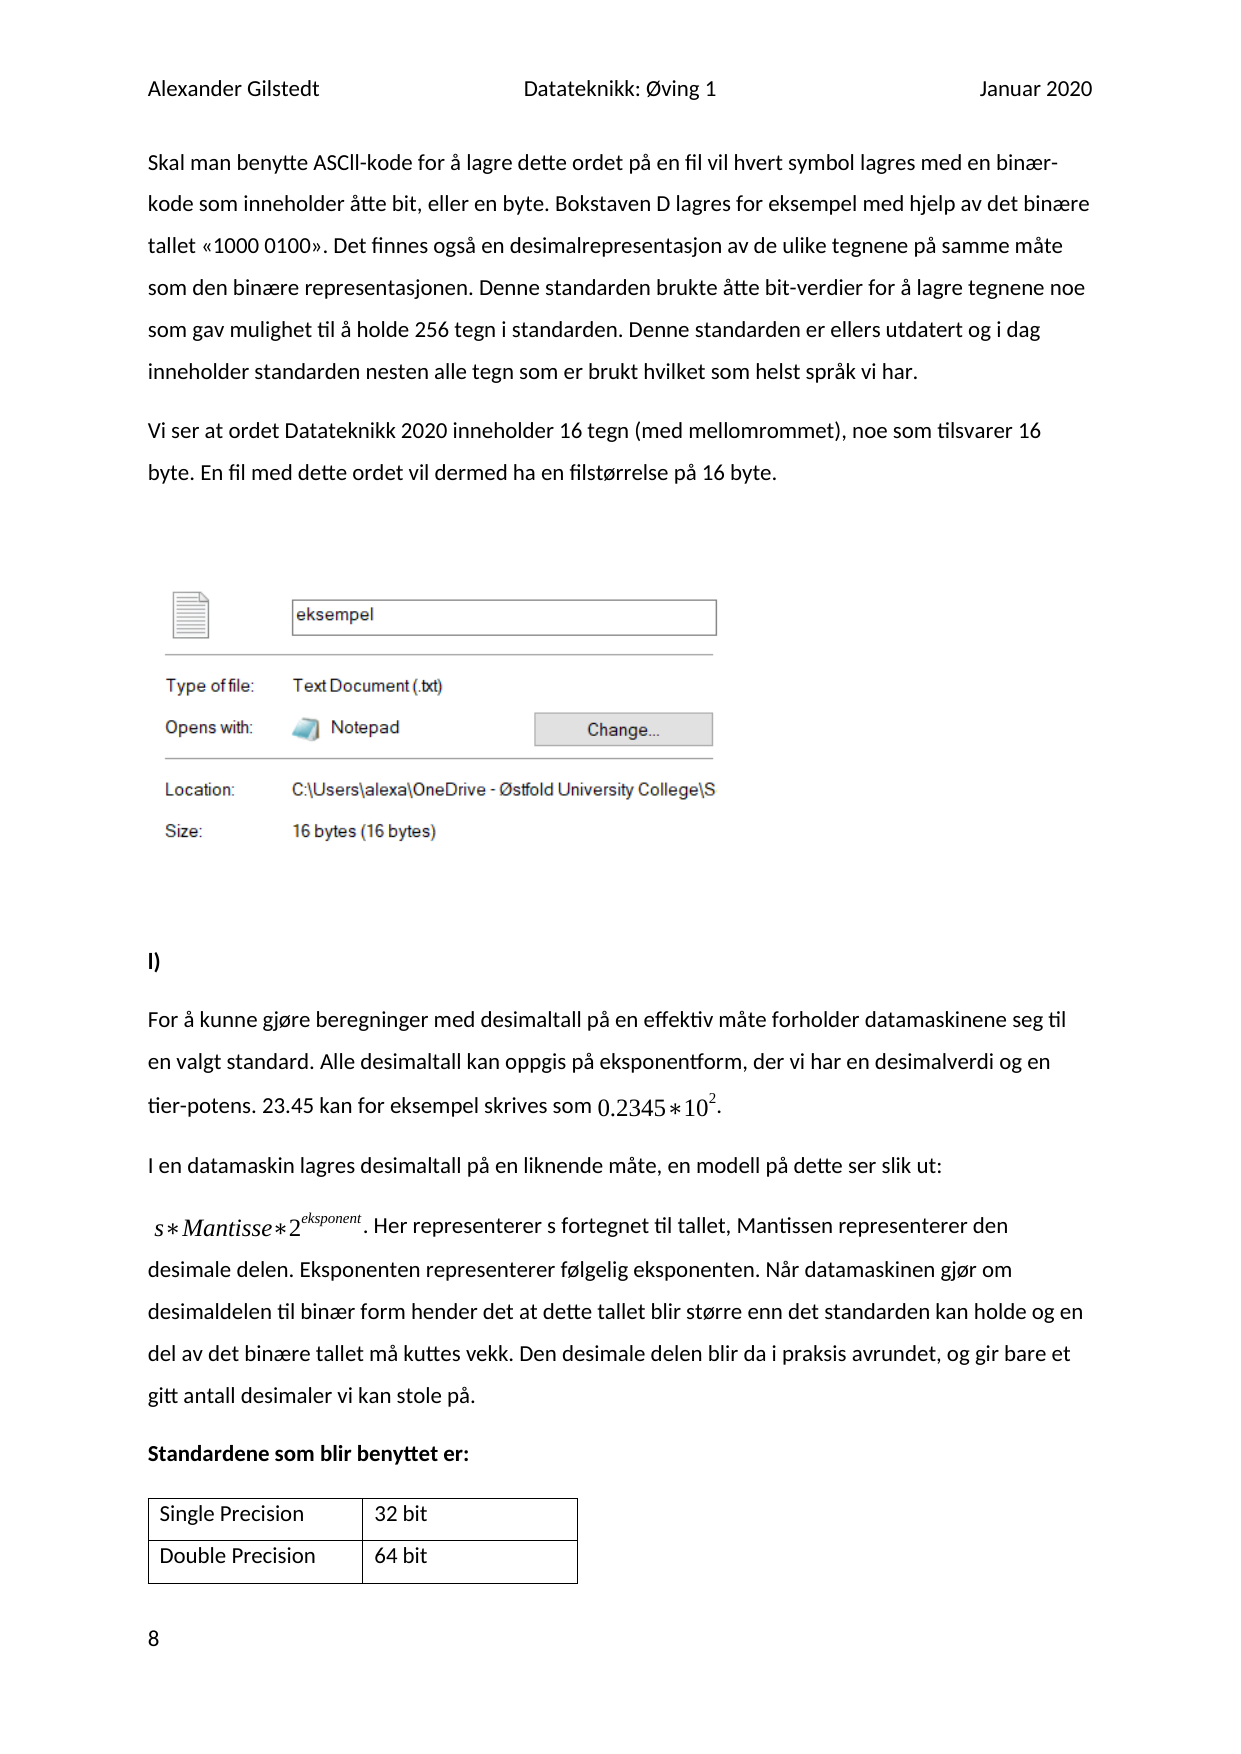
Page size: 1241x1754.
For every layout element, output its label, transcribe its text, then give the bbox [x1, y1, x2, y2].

text For å kunne gjøre beregninger med desimaltall på en effektiv måte forholder datamaskinene seg til en valgt standard. Alle desimaltall kan oppgis på eksponentform, der vi har en desimalverdi og en tier-potens. 23.45 kan for eksempel skrives som . [148, 1005, 1093, 1121]
table_header 32 bit [363, 1499, 577, 1540]
text Vi ser at ordet Datateknikk 2020 inneholder 16 tegn (med mellomrommet), noe som tilsvarer 16 byte. En fil med dette ordet vil dermed ha en filstørrelse på 16 byte. [148, 416, 1093, 486]
text Skal man benytte ASCll-kode for å lagre dette ordet på en fil vil hvert symbol lagres med en binær-kode som inneholder åtte bit, eller en byte. Bokstaven D lagres for eksempel med hjelp av det binære tallet «1000 0100». Det finnes også en desimalrepresentasjon av de ulike tegnene på samme måte som den binære representasjonen. Denne standarden brukte åtte bit-verdier for å lagre tegnene noe som gav mulighet til å holde 256 tegn i standarden. Denne standarden er ellers utdatert og i dag inneholder standarden nesten alle tegn som er brukt hvilket som helst språk vi har. [148, 148, 1093, 386]
text . Her representerer s fortegnet til tallet, Mantissen representerer den desimale delen. Eksponenten representerer følgelig eksponenten. Når datamaskinen gjør om desimaldelen til binær form hender det at dette tallet blir større enn det standarden kan holde og en del av det binære tallet må kuttes vekk. Den desimale delen blir da i praksis avrundet, og gir bare et gitt antall desimaler vi kan stole på. [148, 1210, 1093, 1409]
picture [147, 575, 734, 858]
table_cell 64 bit [363, 1541, 577, 1582]
text l) [148, 947, 1093, 975]
table_cell Double Precision [149, 1541, 362, 1582]
text I en datamaskin lagres desimaltall på en liknende måte, en modell på dette ser slik ut: [148, 1151, 1093, 1179]
table_header Single Precision [149, 1499, 362, 1540]
text Standardene som blir benyttet er: [148, 1439, 1093, 1467]
